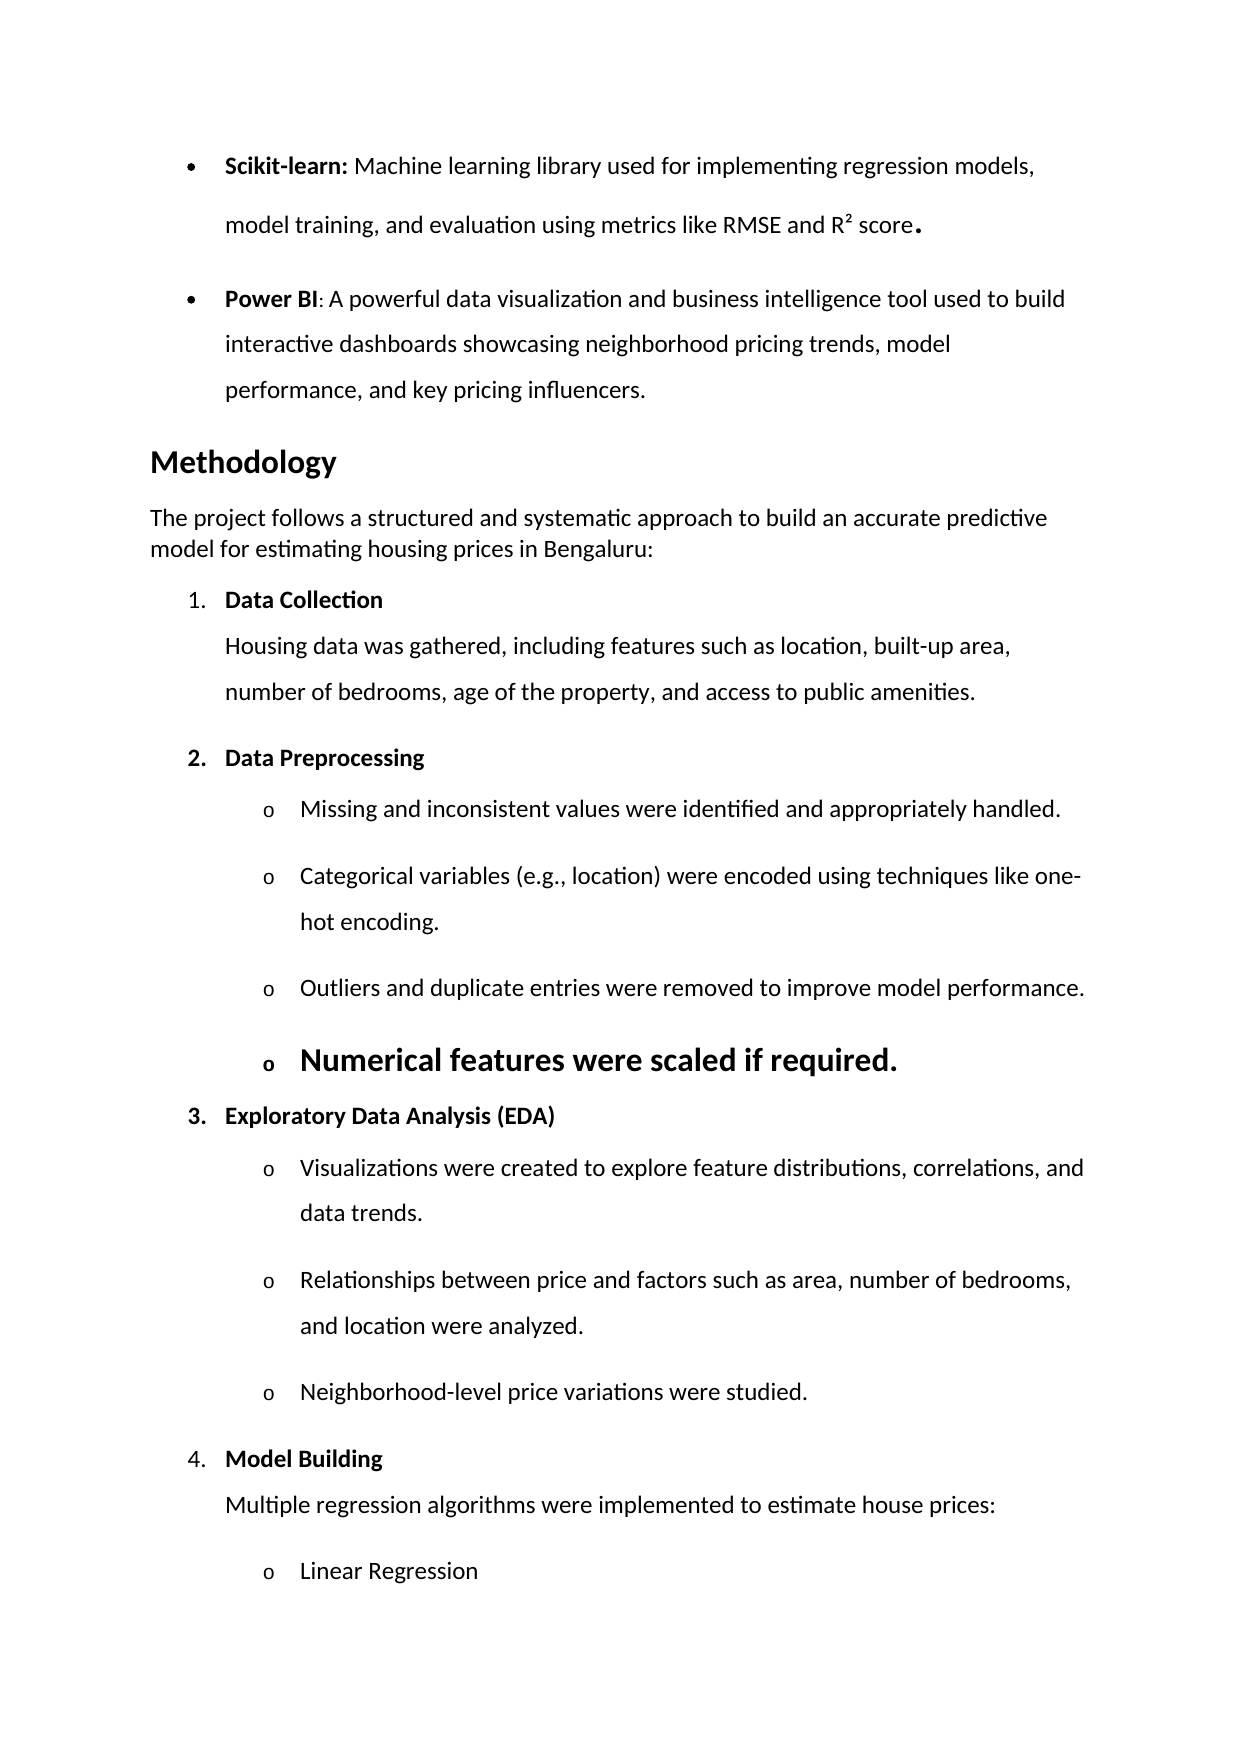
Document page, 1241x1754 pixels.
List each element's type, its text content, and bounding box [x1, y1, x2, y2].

list Visualizations were created to explore feature distributions, correlations, and data trends. [262, 1152, 1090, 1228]
list Relationships between price and factors such as area, number of bedrooms, and location were analyzed. [262, 1264, 1090, 1340]
text The project follows a structured and systematic approach to build an accurate predictive model for estimating housing prices in Bengaluru: [150, 502, 1090, 563]
list Scikit-learn: Machine learning library used for implementing regression models, model training, and evaluation using metrics like RMSE and R² score. [187, 150, 1090, 242]
list Model Building Multiple regression algorithms were implemented to estimate house prices: [187, 1443, 1090, 1519]
list Categorical variables (e.g., location) were encoded using techniques like one-hot encoding. [262, 860, 1090, 936]
list Data Collection Housing data was gathered, including features such as location, built-up area, number of bedrooms, age of the property, and access to public amenities. [187, 584, 1090, 706]
list Numerical features were scaled if required. [262, 1039, 1090, 1080]
list Power BI: A powerful data visualization and business intelligence tool used to build interactive dashboards showcasing neighborhood pricing trends, model performance, and key pricing influencers. [187, 283, 1090, 405]
list Data Preprocessing [187, 742, 1090, 773]
list Outliers and duplicate entries were removed to improve model performance. [262, 972, 1090, 1003]
list Exploratory Data Analysis (EDA) [187, 1101, 1090, 1131]
list Neighborhood-level price variations were studied. [262, 1376, 1090, 1407]
text Methodology [150, 441, 1090, 481]
list Missing and inconsistent values were identified and appropriately handled. [262, 793, 1090, 824]
list Linear Regression [262, 1555, 1090, 1586]
